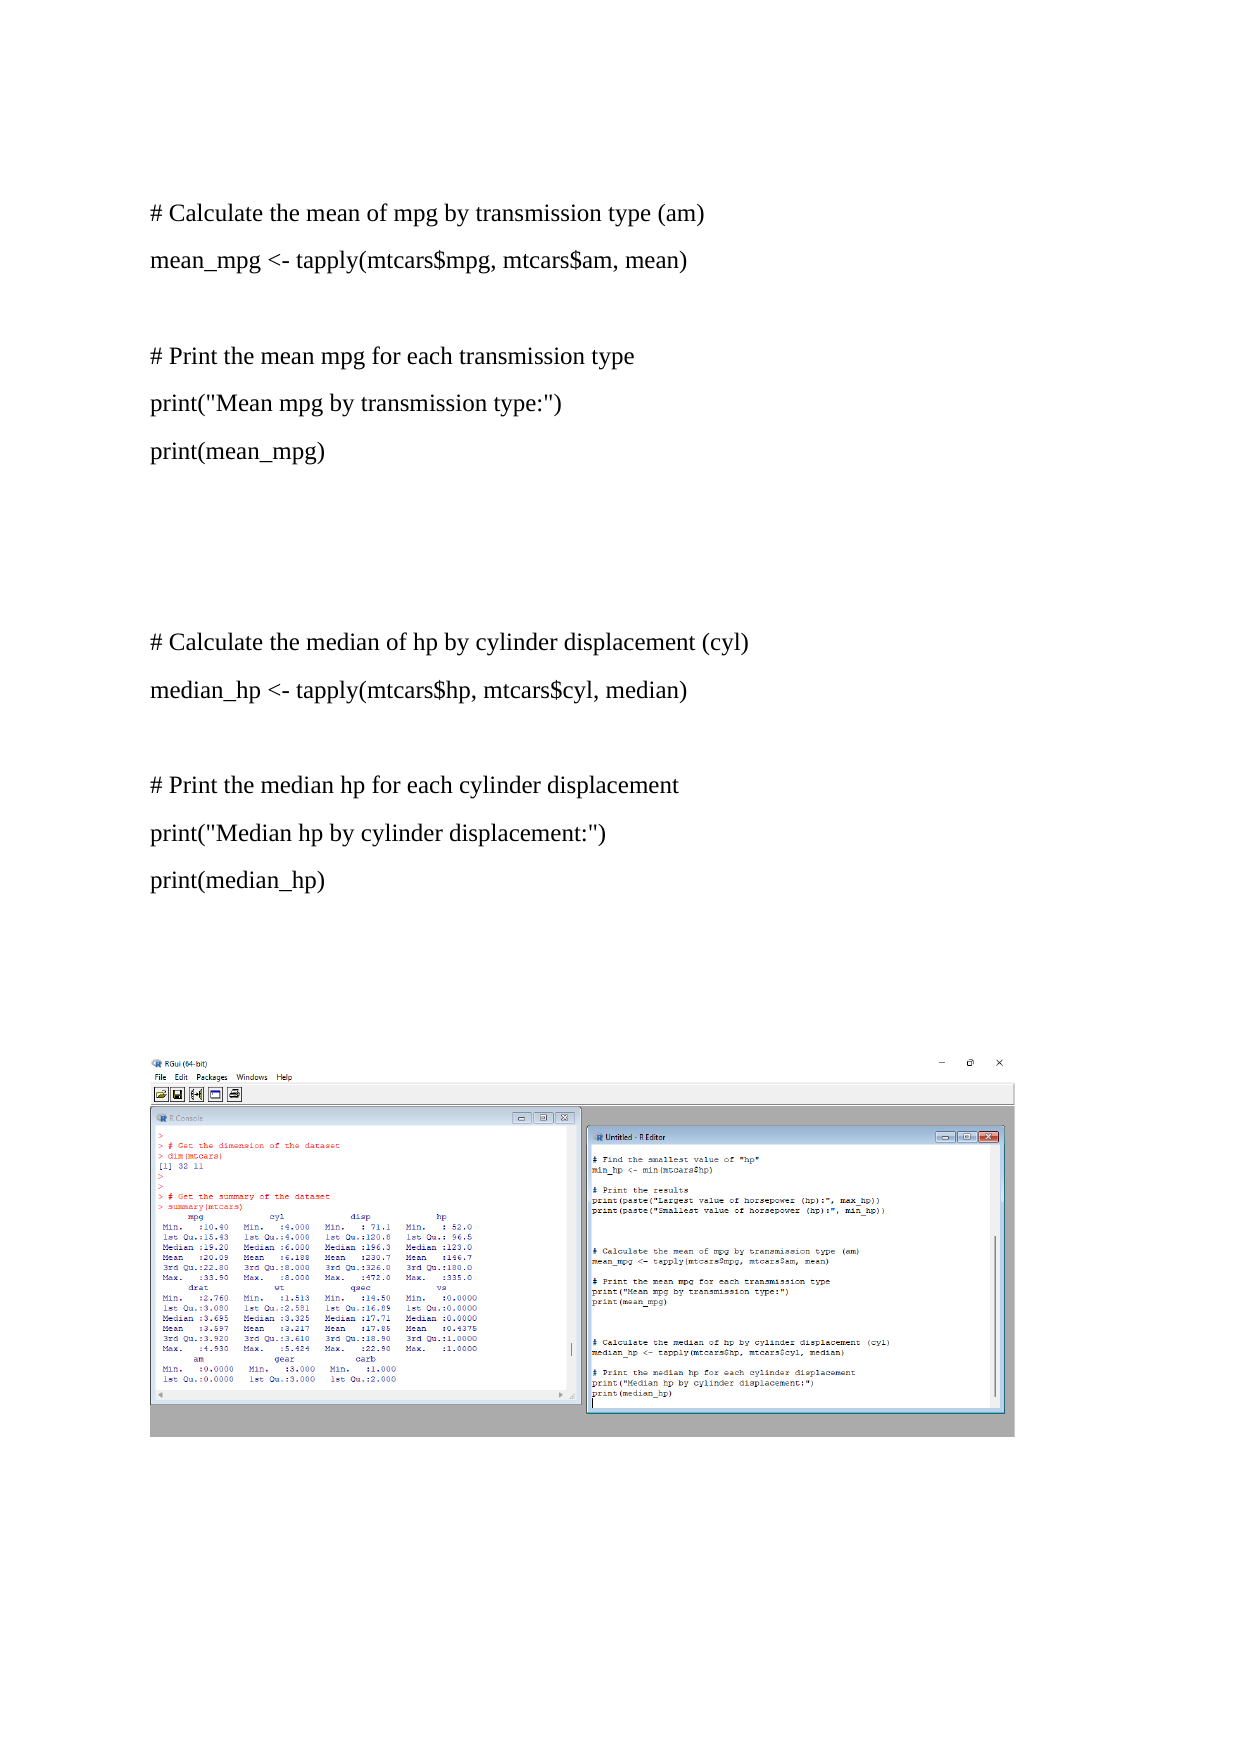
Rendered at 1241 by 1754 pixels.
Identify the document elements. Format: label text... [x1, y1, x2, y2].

text print(median_hp) [150, 866, 1090, 894]
text median_hp <- tapply(mtcars$hp, mtcars$cyl, median) [150, 675, 1090, 703]
text print("Mean mpg by transmission type:") [150, 388, 1090, 417]
text print("Median hp by cylinder displacement:") [150, 818, 1090, 847]
text print(mean_mpg) [150, 436, 1090, 465]
text # Print the mean mpg for each transmission type [150, 341, 1090, 369]
text mean_mpg <- tapply(mtcars$mpg, mtcars$am, mean) [150, 245, 1090, 274]
text # Print the median hp for each cylinder displacement [150, 770, 1090, 799]
text # Calculate the mean of mpg by transmission type (am) [150, 198, 1090, 226]
text # Calculate the median of hp by cylinder displacement (cyl) [150, 627, 1090, 656]
picture [150, 1056, 1015, 1437]
